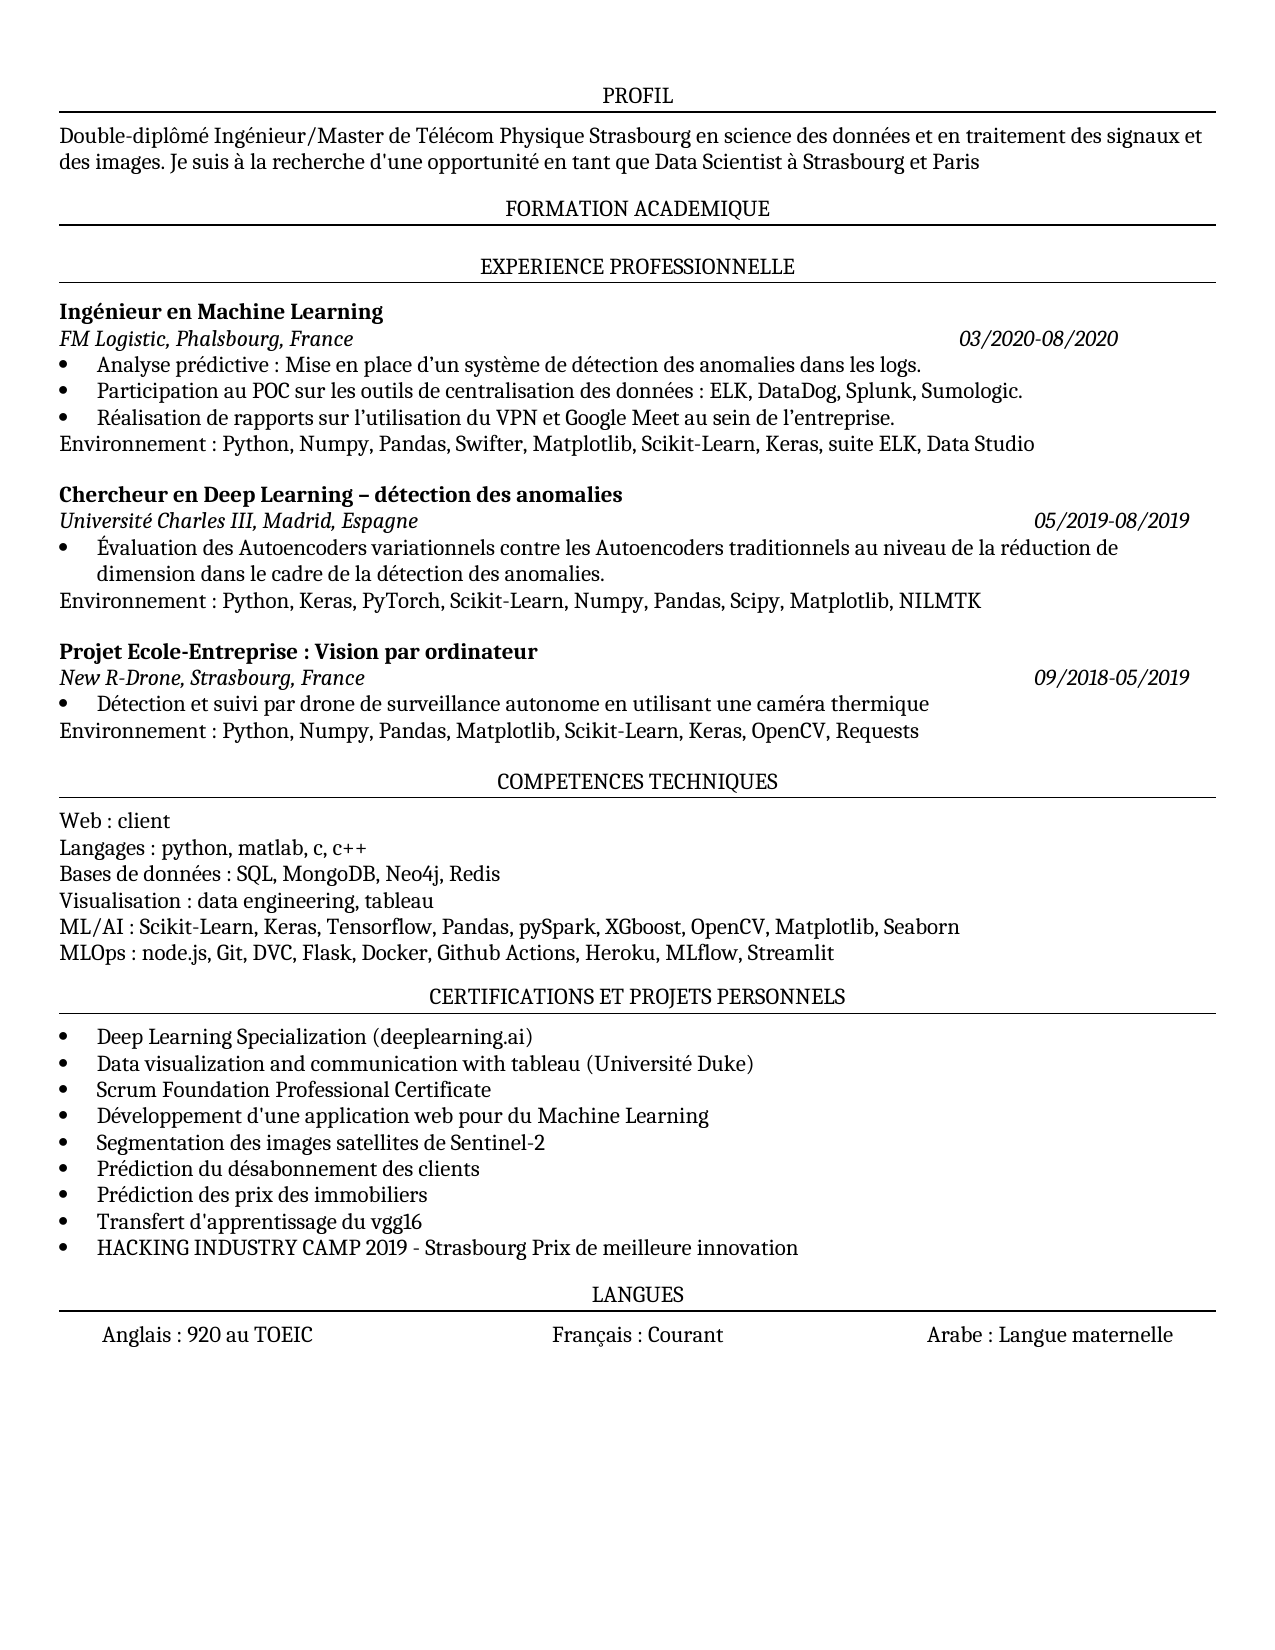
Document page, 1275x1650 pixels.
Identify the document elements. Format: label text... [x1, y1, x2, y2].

text PROFIL [59, 83, 1216, 111]
text Bases de données : SQL, MongoDB, Neo4j, Redis [59, 861, 1216, 887]
list Détection et suivi par drone de surveillance autonome en utilisant une caméra thermique [59, 691, 1216, 717]
list Participation au POC sur les outils de centralisation des données : ELK, DataDog, Splunk, Sumologic. [59, 378, 1216, 404]
text Anglais : 920 au TOEIC Français : Courant Arabe : Langue maternelle [59, 1322, 1216, 1348]
text FORMATION ACADEMIQUE [59, 196, 1216, 224]
list Développement d'une application web pour du Machine Learning [59, 1103, 1216, 1129]
list HACKING INDUSTRY CAMP 2019 - Strasbourg Prix de meilleure innovation [59, 1235, 1216, 1261]
text Projet Ecole-Entreprise : Vision par ordinateur [59, 638, 1216, 665]
list Deep Learning Specialization (deeplearning.ai) [59, 1024, 1216, 1050]
list Data visualization and communication with tableau (Université Duke) [59, 1050, 1216, 1077]
list Scrum Foundation Professional Certificate [59, 1077, 1216, 1103]
text Ingénieur en Machine Learning [59, 299, 1216, 326]
text Web : client [59, 808, 1216, 835]
text ML/AI : Scikit-Learn, Keras, Tensorflow, Pandas, pySpark, XGboost, OpenCV, Matplotlib, Seaborn [59, 914, 1216, 940]
text Double-diplômé Ingénieur/Master de Télécom Physique Strasbourg en science des données et en traitement des signaux et des images. Je suis à la recherche d'une opportunité en tant que Data Scientist à Strasbourg et Paris [59, 122, 1216, 175]
text COMPETENCES TECHNIQUES [59, 768, 1216, 797]
list Évaluation des Autoencoders variationnels contre les Autoencoders traditionnels au niveau de la réduction de dimension dans le cadre de la détection des anomalies. [59, 535, 1216, 587]
text Environnement : Python, Numpy, Pandas, Matplotlib, Scikit-Learn, Keras, OpenCV, Requests [59, 717, 1216, 744]
list Transfert d'apprentissage du vgg16 [59, 1208, 1216, 1235]
list Réalisation de rapports sur l’utilisation du VPN et Google Meet au sein de l’entreprise. [59, 404, 1216, 431]
list Segmentation des images satellites de Sentinel-2 [59, 1129, 1216, 1156]
list Prédiction du désabonnement des clients [59, 1156, 1216, 1182]
text LANGUES [59, 1282, 1216, 1310]
text Chercheur en Deep Learning – détection des anomalies [59, 482, 1216, 508]
text FM Logistic, Phalsbourg, France 03/2020-08/2020 [59, 326, 1216, 352]
list Prédiction des prix des immobiliers [59, 1182, 1216, 1208]
text Université Charles III, Madrid, Espagne 05/2019-08/2019 [59, 508, 1216, 535]
list Analyse prédictive : Mise en place d’un système de détection des anomalies dans les logs. [59, 352, 1216, 378]
text Environnement : Python, Numpy, Pandas, Swifter, Matplotlib, Scikit-Learn, Keras, suite ELK, Data Studio [59, 431, 1216, 457]
text Visualisation : data engineering, tableau [59, 887, 1216, 914]
text EXPERIENCE PROFESSIONNELLE [59, 253, 1216, 282]
text Langages : python, matlab, c, c++ [59, 835, 1216, 861]
text MLOps : node.js, Git, DVC, Flask, Docker, Github Actions, Heroku, MLflow, Streamlit [59, 940, 1216, 966]
text CERTIFICATIONS ET PROJETS PERSONNELS [59, 984, 1216, 1013]
text New R-Drone, Strasbourg, France 09/2018-05/2019 [59, 665, 1216, 691]
text Environnement : Python, Keras, PyTorch, Scikit-Learn, Numpy, Pandas, Scipy, Matplotlib, NILMTK [59, 587, 1216, 614]
